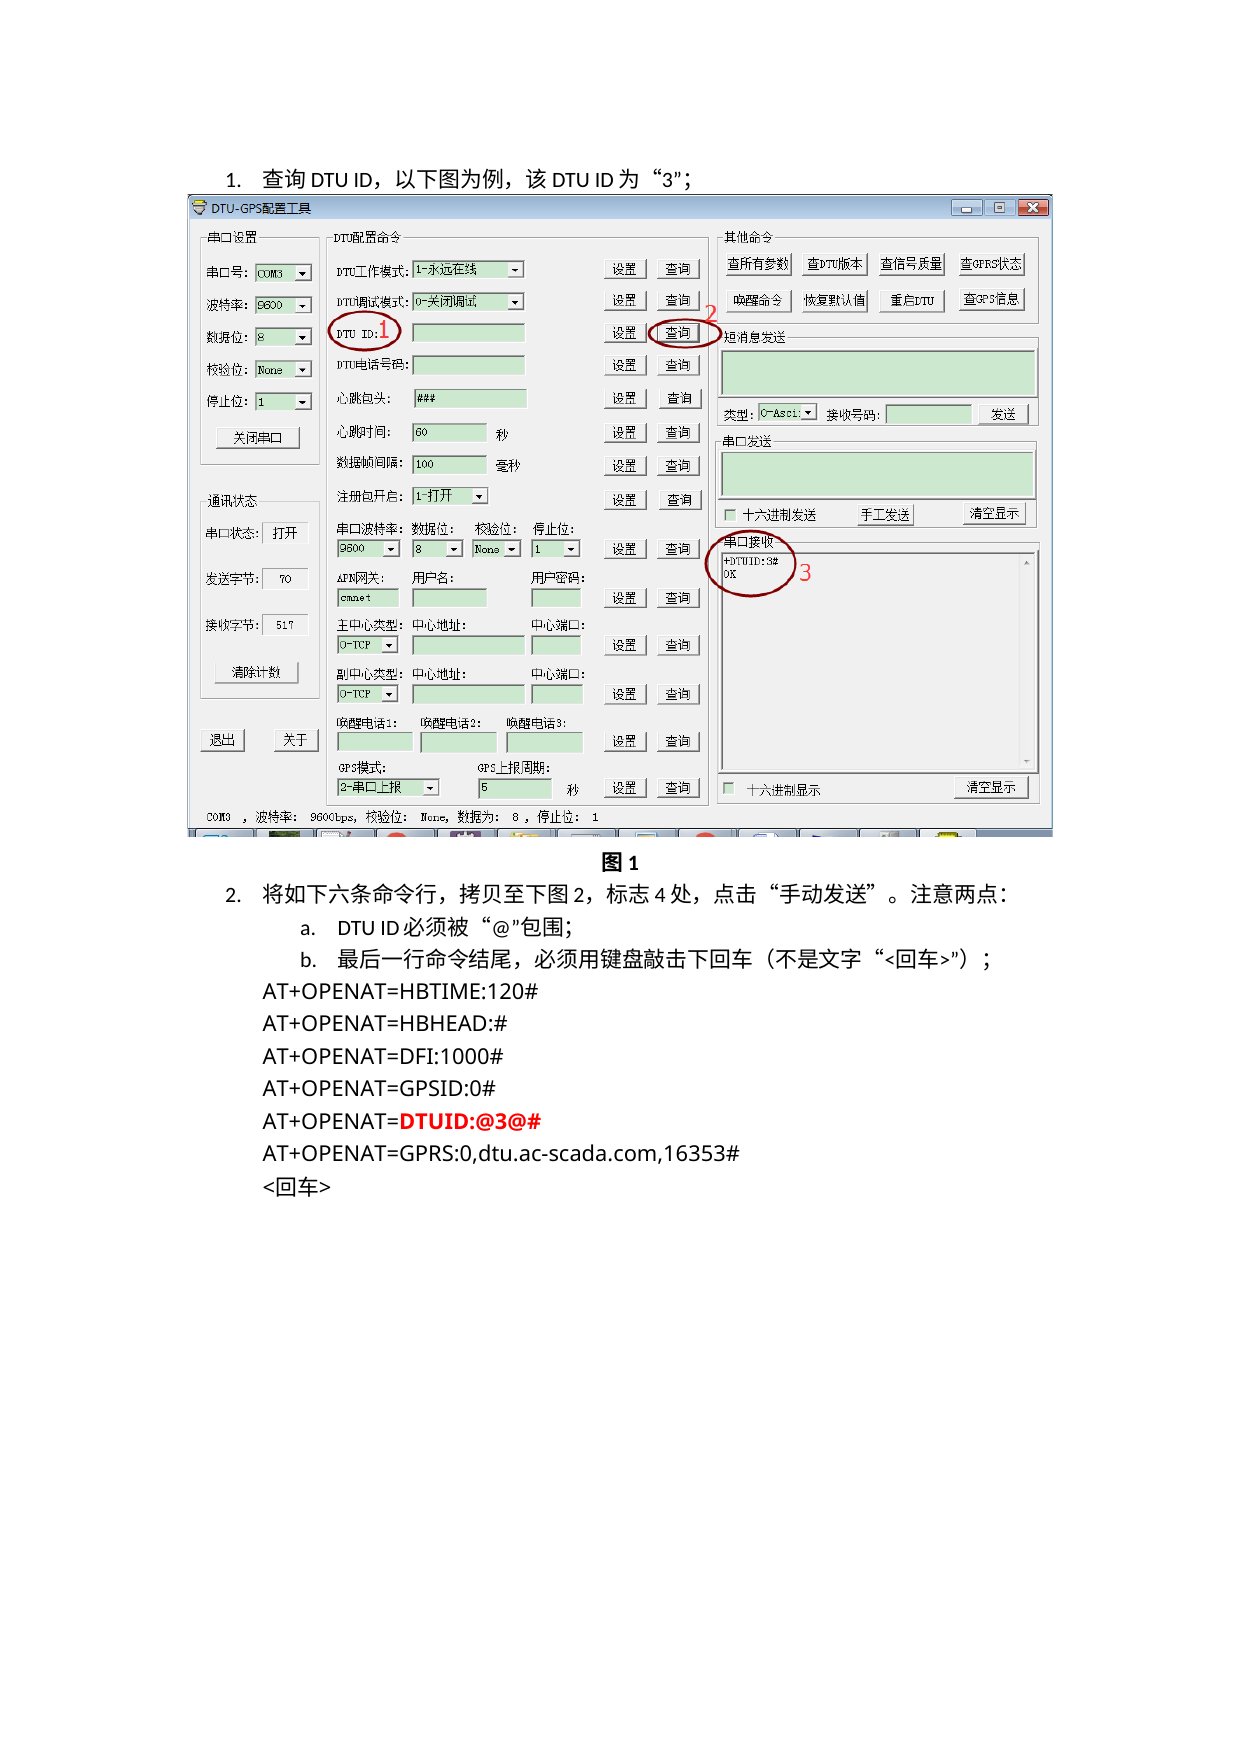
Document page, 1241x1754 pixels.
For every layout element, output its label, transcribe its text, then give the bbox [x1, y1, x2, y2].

list <回车> [262, 1169, 1053, 1202]
list 查询DTU ID，以下图为例，该DTU ID为“3”； [225, 162, 1053, 194]
picture [187, 194, 1053, 837]
text 图1 [187, 844, 1053, 877]
list 将如下六条命令行，拷贝至下图2，标志4处，点击“手动发送”。注意两点： [225, 877, 1053, 909]
list AT+OPENAT=HBTIME:120# AT+OPENAT=HBHEAD:# AT+OPENAT=DFI:1000# [262, 974, 1053, 1072]
list 最后一行命令结尾，必须用键盘敲击下回车（不是文字“<回车>”）； [300, 942, 1053, 974]
list AT+OPENAT=GPRS:0,dtu.ac-scada.com,16353# [262, 1137, 1053, 1169]
list AT+OPENAT=GPSID:0# [262, 1072, 1053, 1104]
list AT+OPENAT=DTUID:@3@# [262, 1104, 1053, 1137]
list DTU ID必须被“@”包围； [300, 909, 1053, 942]
